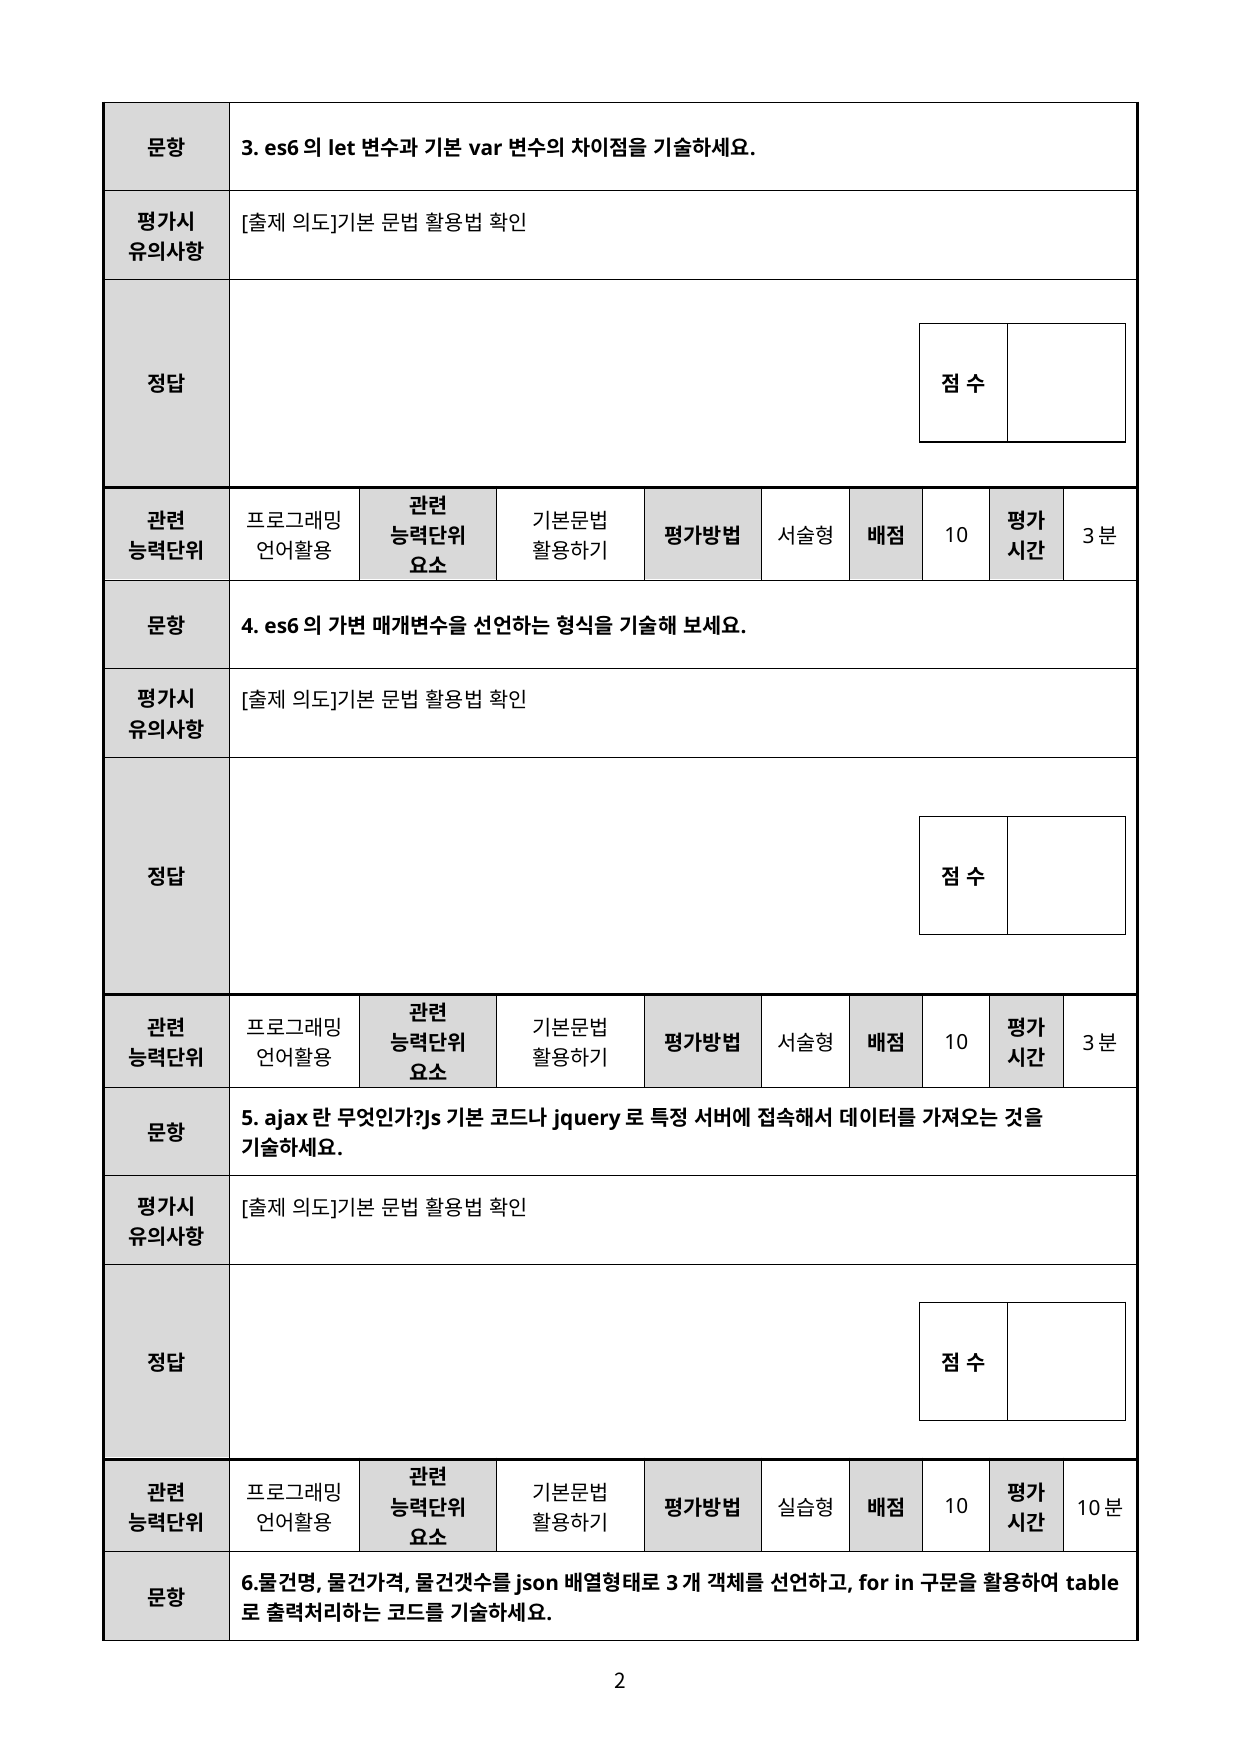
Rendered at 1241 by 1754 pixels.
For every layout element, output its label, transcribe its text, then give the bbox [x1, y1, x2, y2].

table_cell 관련 능력단위 요소 [360, 996, 496, 1087]
table_cell 관련 능력단위 [105, 1461, 229, 1551]
table_cell 평가방법 [645, 1461, 761, 1551]
table_cell 평가시 유의사항 [105, 1176, 229, 1264]
table_cell 평가방법 [645, 996, 761, 1087]
table_cell 프로그래밍 언어활용 [230, 489, 359, 579]
table_cell 5. ajax란 무엇인가?Js 기본 코드나 jquery로 특정 서버에 접속해서 데이터를 가져오는 것을 기술하세요. [230, 1088, 1136, 1175]
table_cell 문항 [105, 1552, 229, 1640]
table_cell 실습형 [762, 1461, 849, 1551]
table_cell 10 [923, 1461, 989, 1551]
table_cell 3분 [1064, 996, 1136, 1087]
table_cell 관련 능력단위 [105, 996, 229, 1087]
table_cell 정답 [105, 1265, 229, 1457]
table_cell 평가 시간 [990, 489, 1063, 579]
table_cell 프로그래밍 언어활용 [230, 996, 359, 1087]
table_cell [230, 280, 1136, 486]
table_cell [230, 1265, 1136, 1457]
table_cell 10 [923, 489, 989, 579]
table_cell 배점 [850, 489, 922, 579]
table_cell [출제 의도]기본 문법 활용법 확인 [230, 1176, 1136, 1264]
table_cell [출제 의도]기본 문법 활용법 확인 [230, 669, 1136, 757]
table_cell 10 [923, 996, 989, 1087]
table_cell 프로그래밍 언어활용 [230, 1461, 359, 1551]
table_cell 10분 [1064, 1461, 1136, 1551]
table_cell 기본문법 활용하기 [497, 996, 644, 1087]
table_cell 배점 [850, 996, 922, 1087]
table_cell 관련 능력단위 요소 [360, 489, 496, 579]
table_cell 기본문법 활용하기 [497, 1461, 644, 1551]
table_cell 서술형 [762, 996, 849, 1087]
table_cell 관련 능력단위 요소 [360, 1461, 496, 1551]
table_cell 정답 [105, 280, 229, 486]
table_cell 기본문법 활용하기 [497, 489, 644, 579]
table_cell 문항 [105, 1088, 229, 1175]
table_cell 평가시 유의사항 [105, 669, 229, 757]
table_cell 문항 [105, 103, 229, 190]
table_cell 평가방법 [645, 489, 761, 579]
table_cell [출제 의도]기본 문법 활용법 확인 [230, 191, 1136, 279]
table_cell [230, 758, 1136, 993]
table_cell 배점 [850, 1461, 922, 1551]
table_cell 6.물건명, 물건가격, 물건갯수를json 배열형태로 3개 객체를 선언하고, for in 구문을 활용하여 table로 출력처리하는 코드를 기술하세요. [230, 1552, 1136, 1640]
table_cell 3분 [1064, 489, 1136, 579]
table_cell 평가 시간 [990, 996, 1063, 1087]
table_cell 문항 [105, 581, 229, 668]
table_cell 평가 시간 [990, 1461, 1063, 1551]
table_cell 관련 능력단위 [105, 489, 229, 579]
table_cell 평가시 유의사항 [105, 191, 229, 279]
table_cell 4. es6의 가변 매개변수을 선언하는 형식을 기술해 보세요. [230, 581, 1136, 668]
table_cell 정답 [105, 758, 229, 993]
table_cell 서술형 [762, 489, 849, 579]
table_cell 3. es6의 let 변수과 기본 var 변수의 차이점을 기술하세요. [230, 103, 1136, 190]
